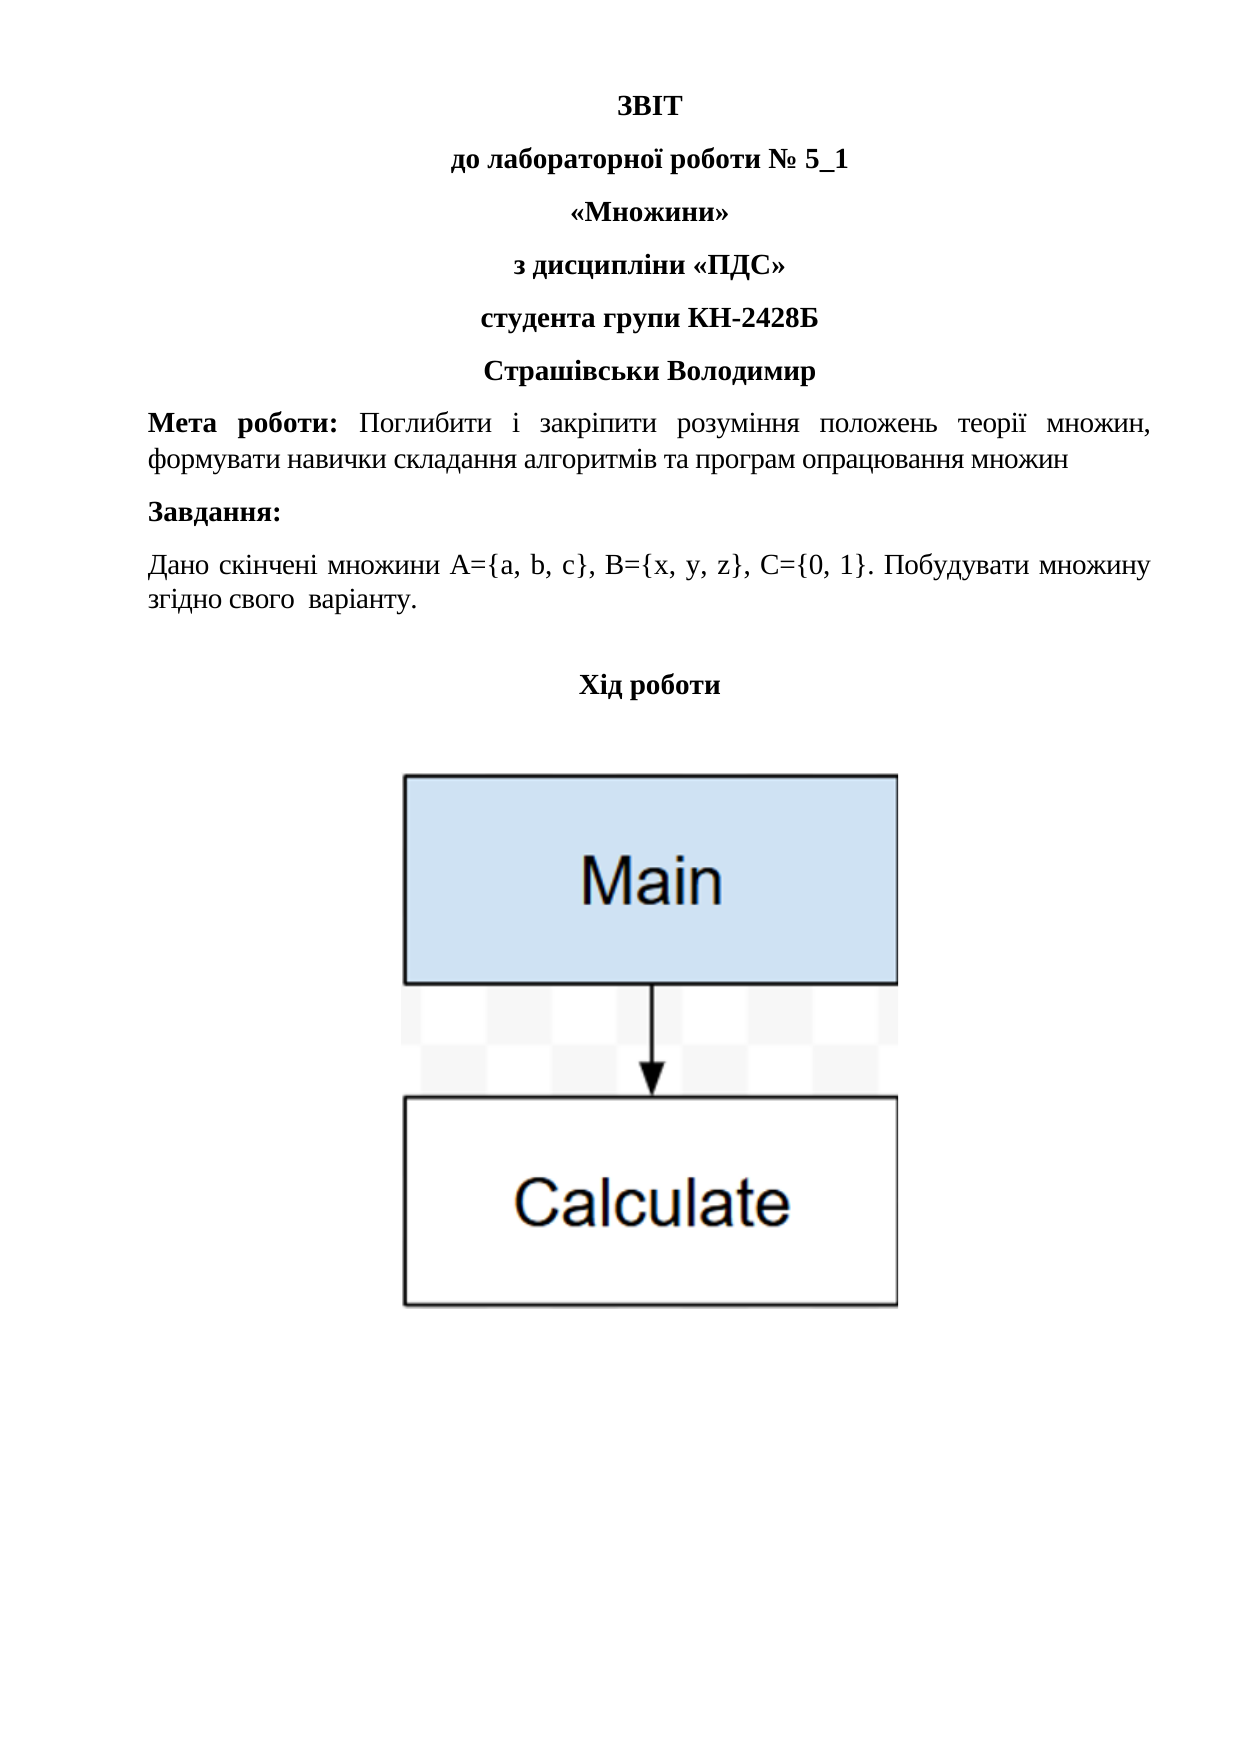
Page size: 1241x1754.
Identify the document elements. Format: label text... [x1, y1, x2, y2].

text Завдання: [148, 494, 1152, 528]
text Хід роботи [148, 667, 1152, 701]
text «Множини» [148, 194, 1152, 228]
text Мета роботи: Поглибити і закріпити розуміння положень теорії множин, формувати навички складання алгоритмів та програм опрацювання множин [148, 405, 1152, 475]
text Дано скінчені множини А={a, b, c}, В={x, y, z}, С={0, 1}. Побудувати множину згідно свого варіанту. [148, 547, 1152, 614]
text з дисципліни «ПДС» [148, 247, 1152, 281]
text до лабораторної роботи № 5_1 [148, 141, 1152, 175]
picture [401, 772, 899, 1309]
text студента групи КН-2428Б [148, 300, 1152, 333]
text ЗВІТ [148, 88, 1152, 122]
text Страшівськи Володимир [148, 353, 1152, 386]
